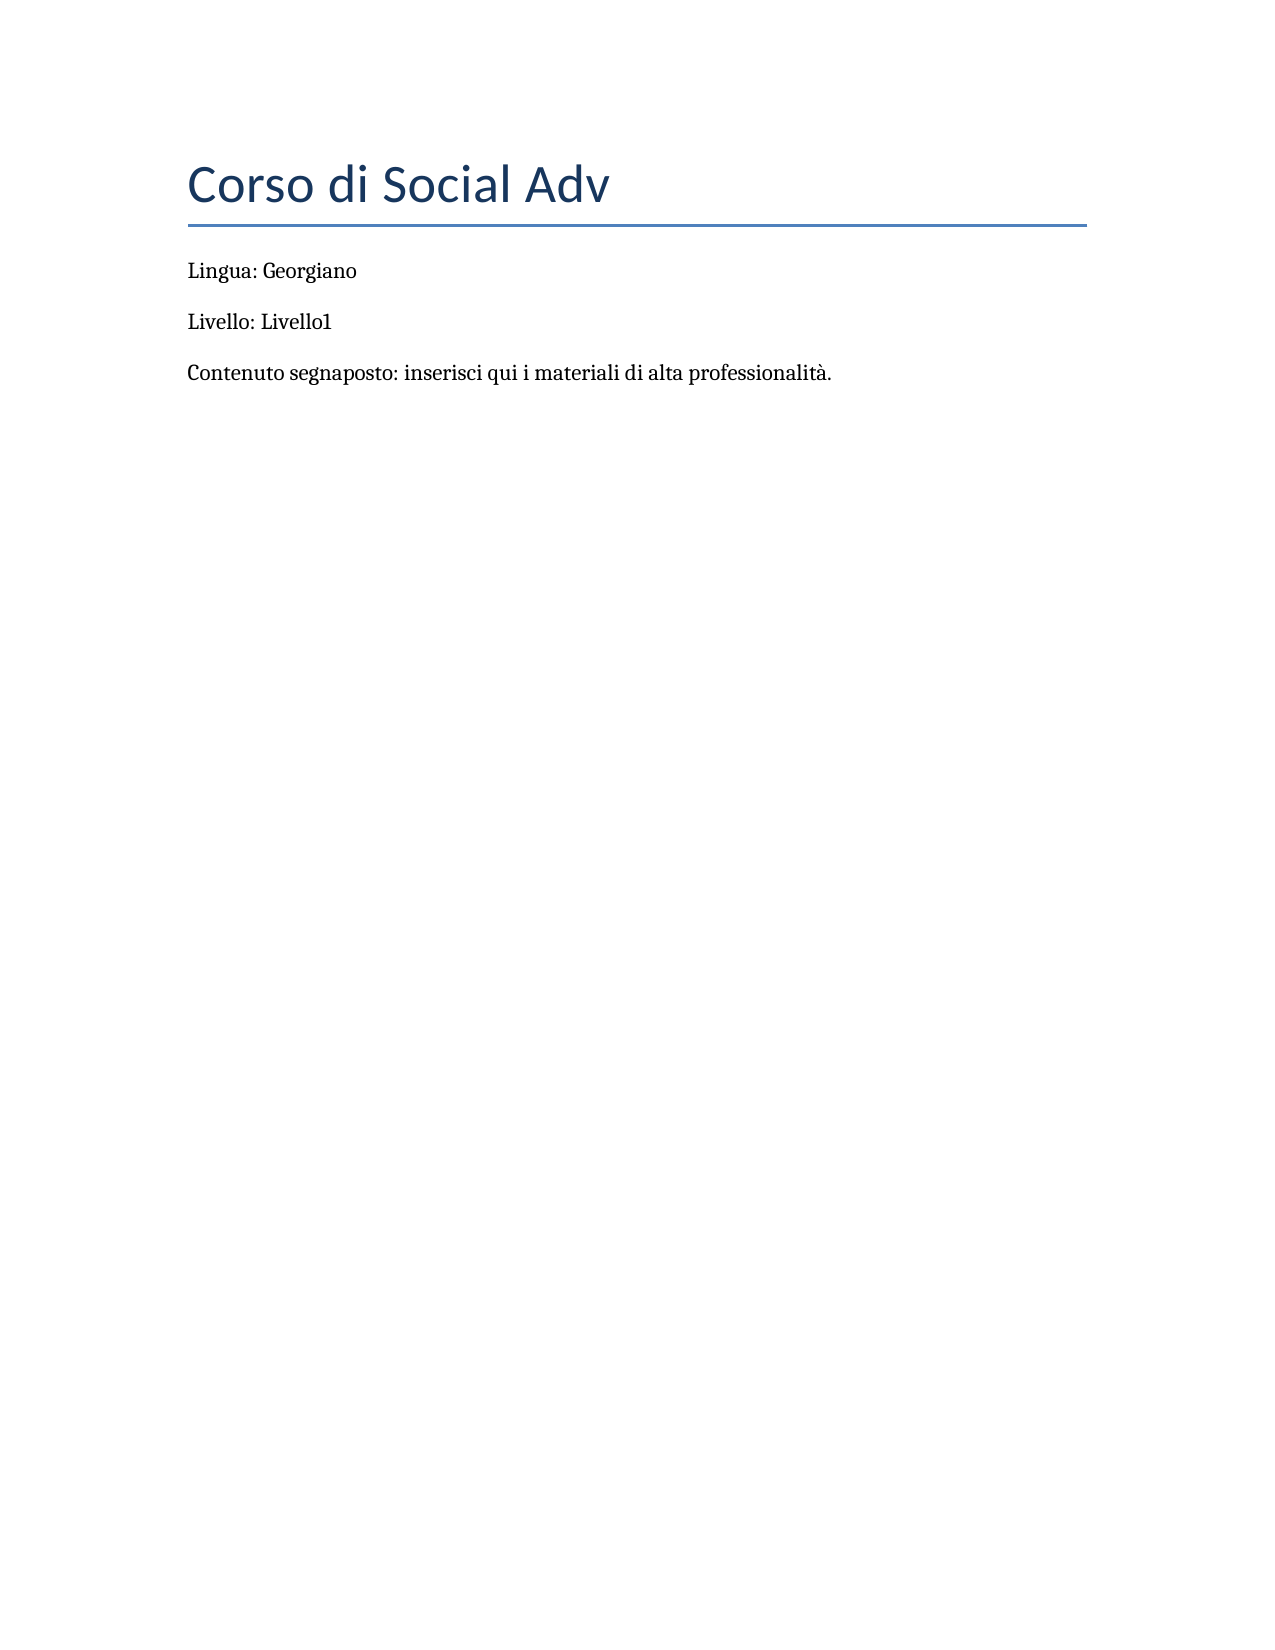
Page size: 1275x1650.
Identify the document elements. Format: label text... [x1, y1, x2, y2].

text Lingua: Georgiano [187, 258, 1087, 284]
text Livello: Livello1 [187, 309, 1087, 335]
title Corso di Social Adv [187, 150, 1087, 227]
text Contenuto segnaposto: inserisci qui i materiali di alta professionalità. [187, 360, 1087, 386]
